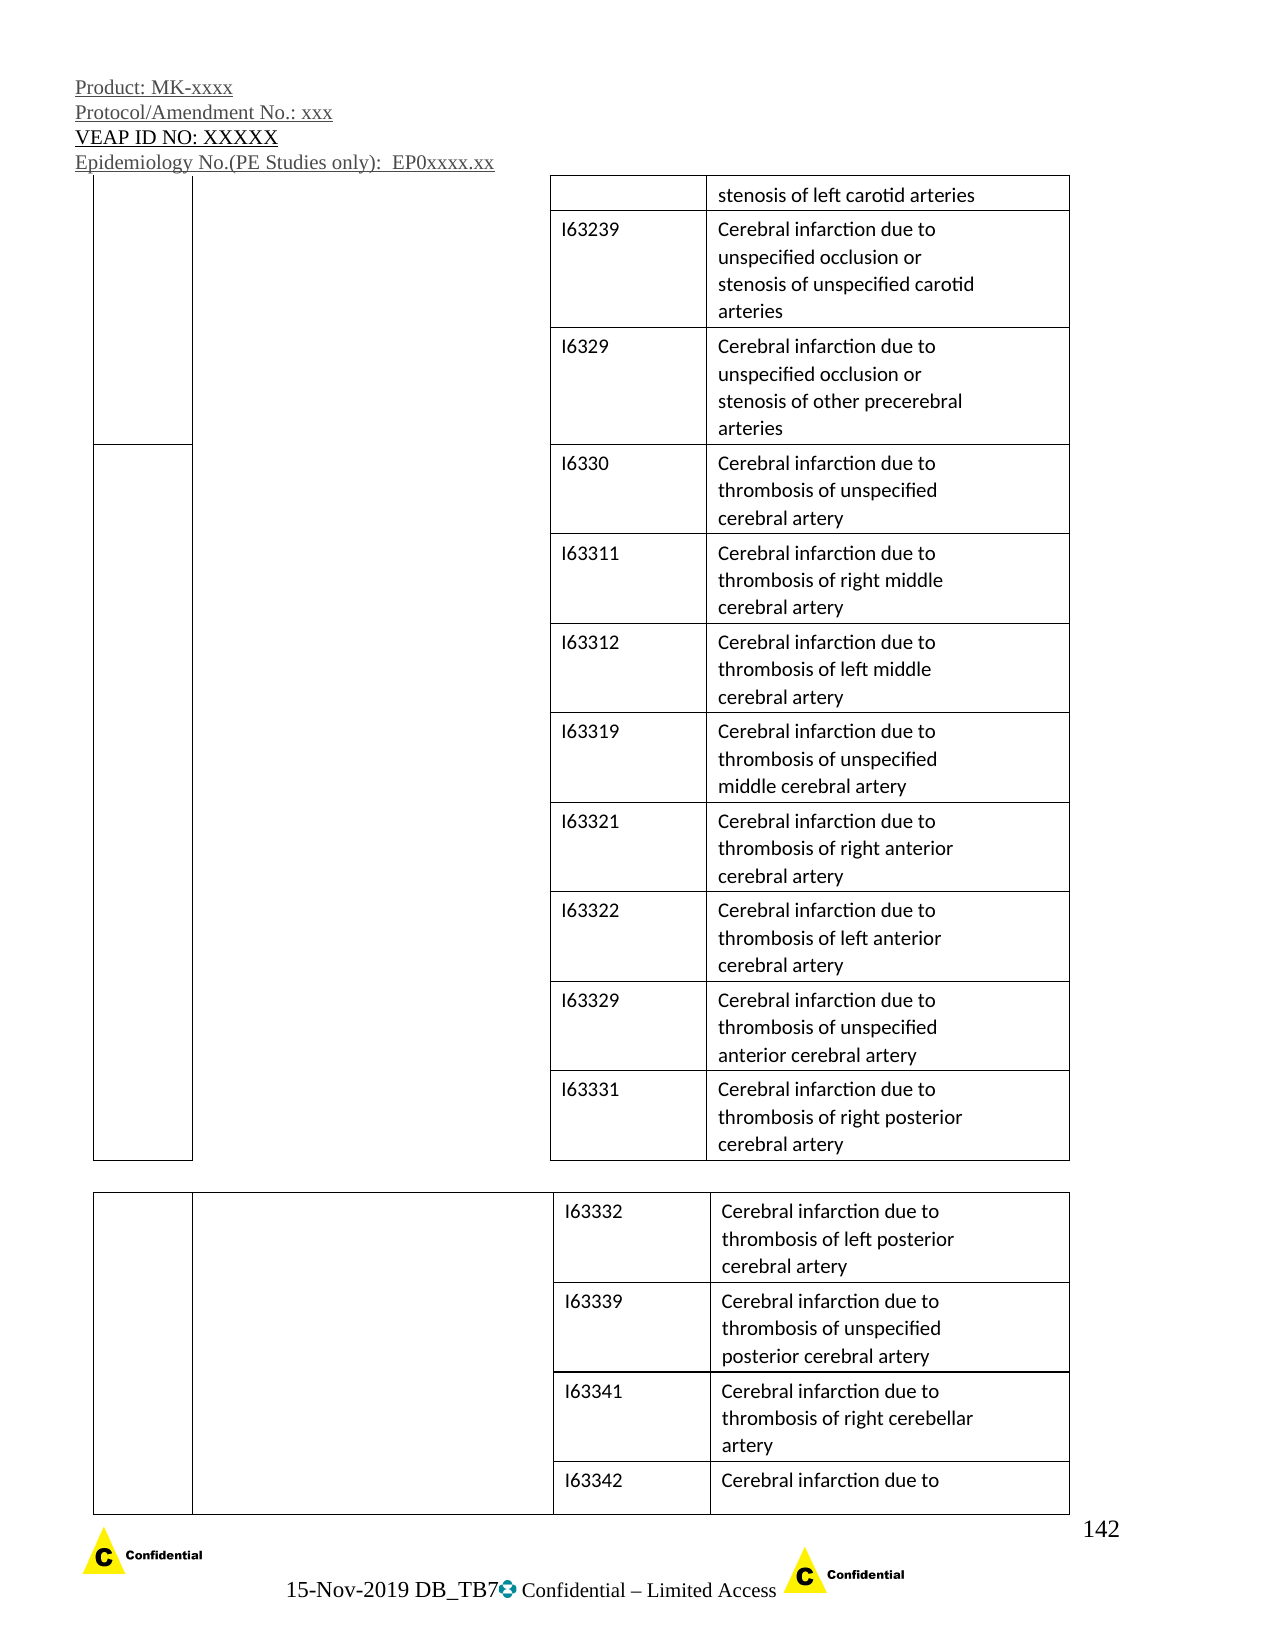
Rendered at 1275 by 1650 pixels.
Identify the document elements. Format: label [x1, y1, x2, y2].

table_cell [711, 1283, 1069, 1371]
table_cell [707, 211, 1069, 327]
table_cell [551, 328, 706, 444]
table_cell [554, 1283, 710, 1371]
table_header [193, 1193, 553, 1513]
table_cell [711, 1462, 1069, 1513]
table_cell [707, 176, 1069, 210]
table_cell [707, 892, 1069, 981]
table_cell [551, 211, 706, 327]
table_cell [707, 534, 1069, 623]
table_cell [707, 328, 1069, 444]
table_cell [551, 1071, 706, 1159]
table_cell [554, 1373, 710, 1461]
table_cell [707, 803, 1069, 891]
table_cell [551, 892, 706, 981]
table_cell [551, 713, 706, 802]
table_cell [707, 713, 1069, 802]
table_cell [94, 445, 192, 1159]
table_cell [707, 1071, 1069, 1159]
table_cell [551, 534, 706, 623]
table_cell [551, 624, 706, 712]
picture [776, 1544, 910, 1598]
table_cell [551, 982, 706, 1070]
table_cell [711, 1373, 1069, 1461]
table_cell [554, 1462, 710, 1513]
picture [498, 1580, 517, 1598]
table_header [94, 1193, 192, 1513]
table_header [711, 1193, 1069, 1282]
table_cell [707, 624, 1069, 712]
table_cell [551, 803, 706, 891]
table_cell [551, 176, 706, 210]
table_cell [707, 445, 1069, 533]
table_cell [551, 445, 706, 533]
picture [75, 1525, 208, 1579]
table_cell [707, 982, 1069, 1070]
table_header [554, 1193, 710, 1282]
